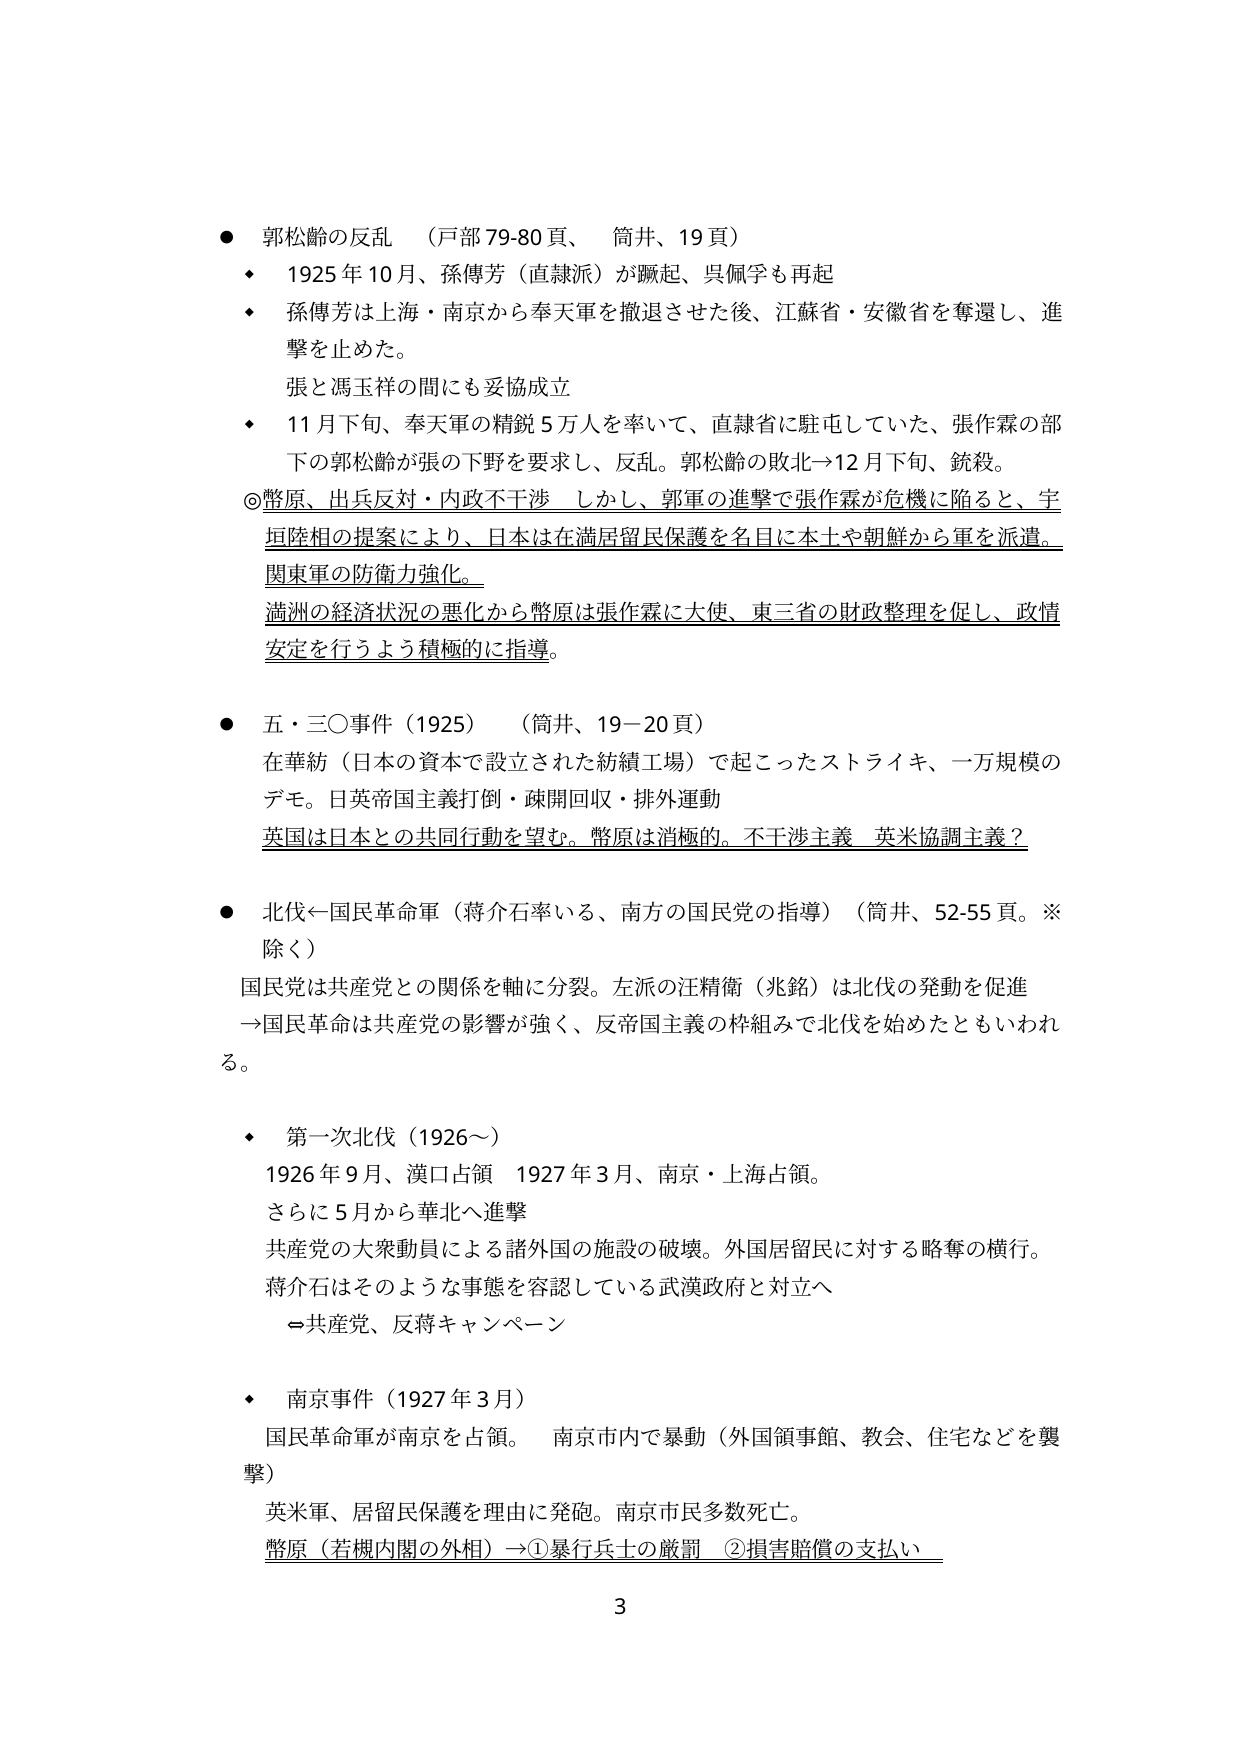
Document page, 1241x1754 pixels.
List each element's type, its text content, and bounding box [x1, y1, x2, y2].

text 国民党は共産党との関係を軸に分裂。左派の汪精衛（兆銘）は北伐の発動を促進 [218, 967, 1063, 1004]
list 11月下旬、奉天軍の精鋭5万人を率いて、直隷省に駐屯していた、張作霖の部下の郭松齡が張の下野を要求し、反乱。郭松齡の敗北→12月下旬、銃殺。 [243, 404, 1063, 479]
list 1925年10月、孫傳芳（直隷派）が蹶起、呉佩孚も再起 [243, 254, 1063, 292]
text ◎幣原、出兵反対・内政不干渉 しかし、郭軍の進撃で張作霖が危機に陥ると、宇垣陸相の提案により、日本は在満居留民保護を名目に本土や朝鮮から軍を派遣。関東軍の防衛力強化。 [243, 479, 1063, 592]
text 共産党の大衆動員による諸外国の施設の破壊。外国居留民に対する略奪の横行。 [177, 1229, 1063, 1267]
list 英国は日本との共同行動を望む。幣原は消極的。不干渉主義 英米協調主義？ [262, 817, 1063, 854]
list 孫傳芳は上海・南京から奉天軍を撤退させた後、江蘇省・安徽省を奪還し、進撃を止めた。 [243, 292, 1063, 367]
list 南京事件（1927年3月） [243, 1379, 1063, 1417]
text 幣原（若槻内閣の外相）→①暴行兵士の厳罰 ②損害賠償の支払い [243, 1529, 1063, 1567]
list 第一次北伐（1926～） [243, 1117, 1063, 1154]
list 五・三〇事件（1925） （筒井、19－20頁） [218, 704, 1063, 742]
text 国民革命軍が南京を占領。 南京市内で暴動（外国領事館、教会、住宅などを襲撃） [243, 1417, 1063, 1492]
text 蒋介石はそのような事態を容認している武漢政府と対立へ [177, 1267, 1063, 1304]
text ⇔共産党、反蒋キャンペーン [177, 1304, 1063, 1342]
list 郭松齡の反乱 （戸部79-80頁、 筒井、19頁） [218, 217, 1063, 254]
text 張と馮玉祥の間にも妥協成立 [177, 367, 1063, 404]
list 北伐←国民革命軍（蒋介石率いる、南方の国民党の指導）（筒井、52-55頁。※除く） [218, 892, 1063, 967]
list 在華紡（日本の資本で設立された紡績工場）で起こったストライキ、一万規模のデモ。日英帝国主義打倒・疎開回収・排外運動 [262, 742, 1063, 817]
text 1926年9月、漢口占領 1927年3月、南京・上海占領。 [177, 1154, 1063, 1192]
text 満洲の経済状況の悪化から幣原は張作霖に大使、東三省の財政整理を促し、政情安定を行うよう積極的に指導。 [243, 592, 1063, 667]
text さらに5月から華北へ進撃 [177, 1192, 1063, 1229]
text →国民革命は共産党の影響が強く、反帝国主義の枠組みで北伐を始めたともいわれる。 [218, 1004, 1063, 1079]
text 英米軍、居留民保護を理由に発砲。南京市民多数死亡。 [243, 1492, 1063, 1529]
